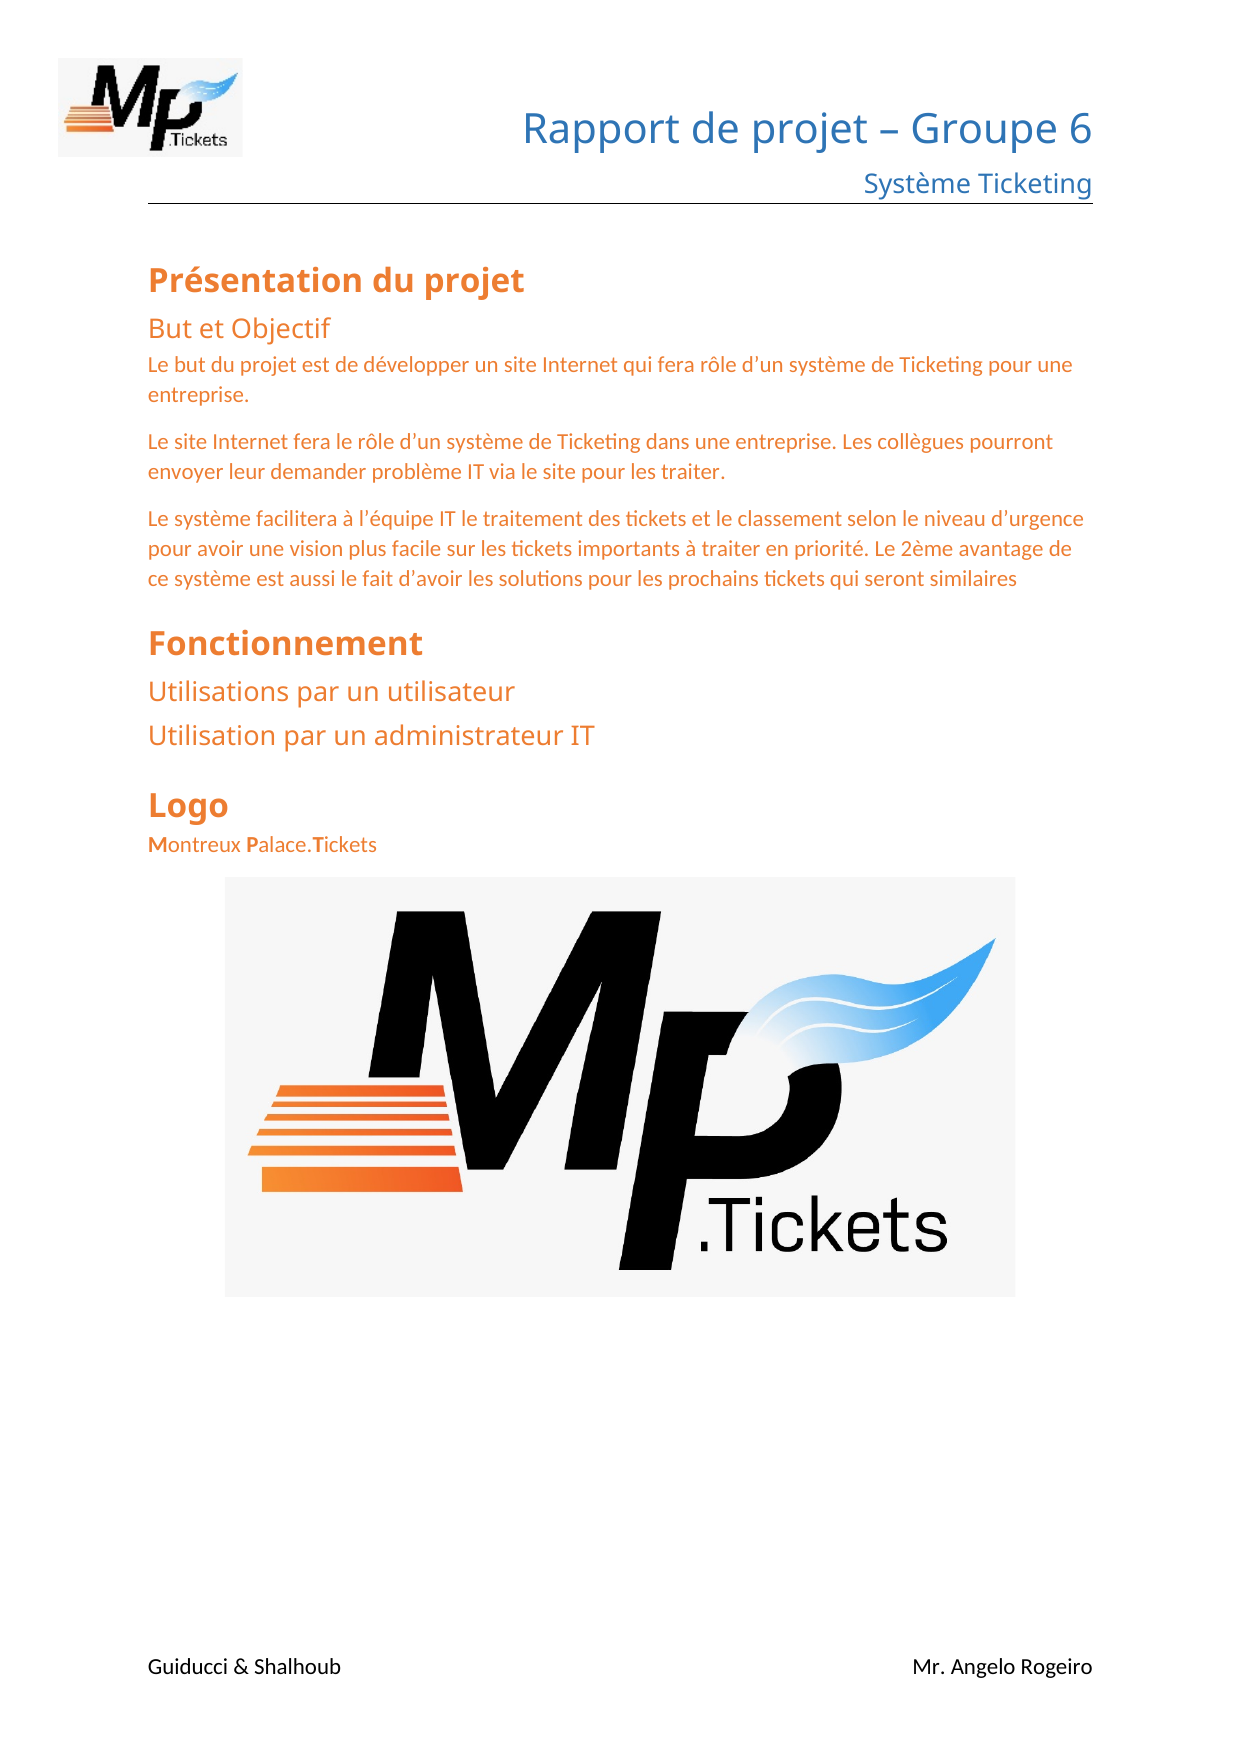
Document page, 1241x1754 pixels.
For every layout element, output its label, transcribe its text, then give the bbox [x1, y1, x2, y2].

text Le site Internet fera le rôle d’un système de Ticketing dans une entreprise. Les collègues pourront envoyer leur demander problème IT via le site pour les traiter. [148, 427, 1093, 485]
subtitle But et Objectif [148, 310, 1093, 347]
picture [58, 58, 243, 157]
subtitle Utilisation par un administrateur IT [148, 717, 1093, 753]
picture [224, 877, 1016, 1297]
subtitle Fonctionnement [148, 619, 1093, 665]
text Le système facilitera à l’équipe IT le traitement des tickets et le classement selon le niveau d’urgence pour avoir une vision plus facile sur les tickets importants à traiter en priorité. Le 2ème avantage de ce système est aussi le fait d’avoir les solutions pour les prochains tickets qui seront similaires [148, 504, 1093, 592]
subtitle Présentation du projet [148, 257, 1093, 302]
text Le but du projet est de développer un site Internet qui fera rôle d’un système de Ticketing pour une entreprise. [148, 350, 1093, 408]
subtitle Logo [148, 781, 1093, 827]
subtitle Utilisations par un utilisateur [148, 673, 1093, 709]
text Montreux Palace.Tickets [148, 830, 1093, 858]
